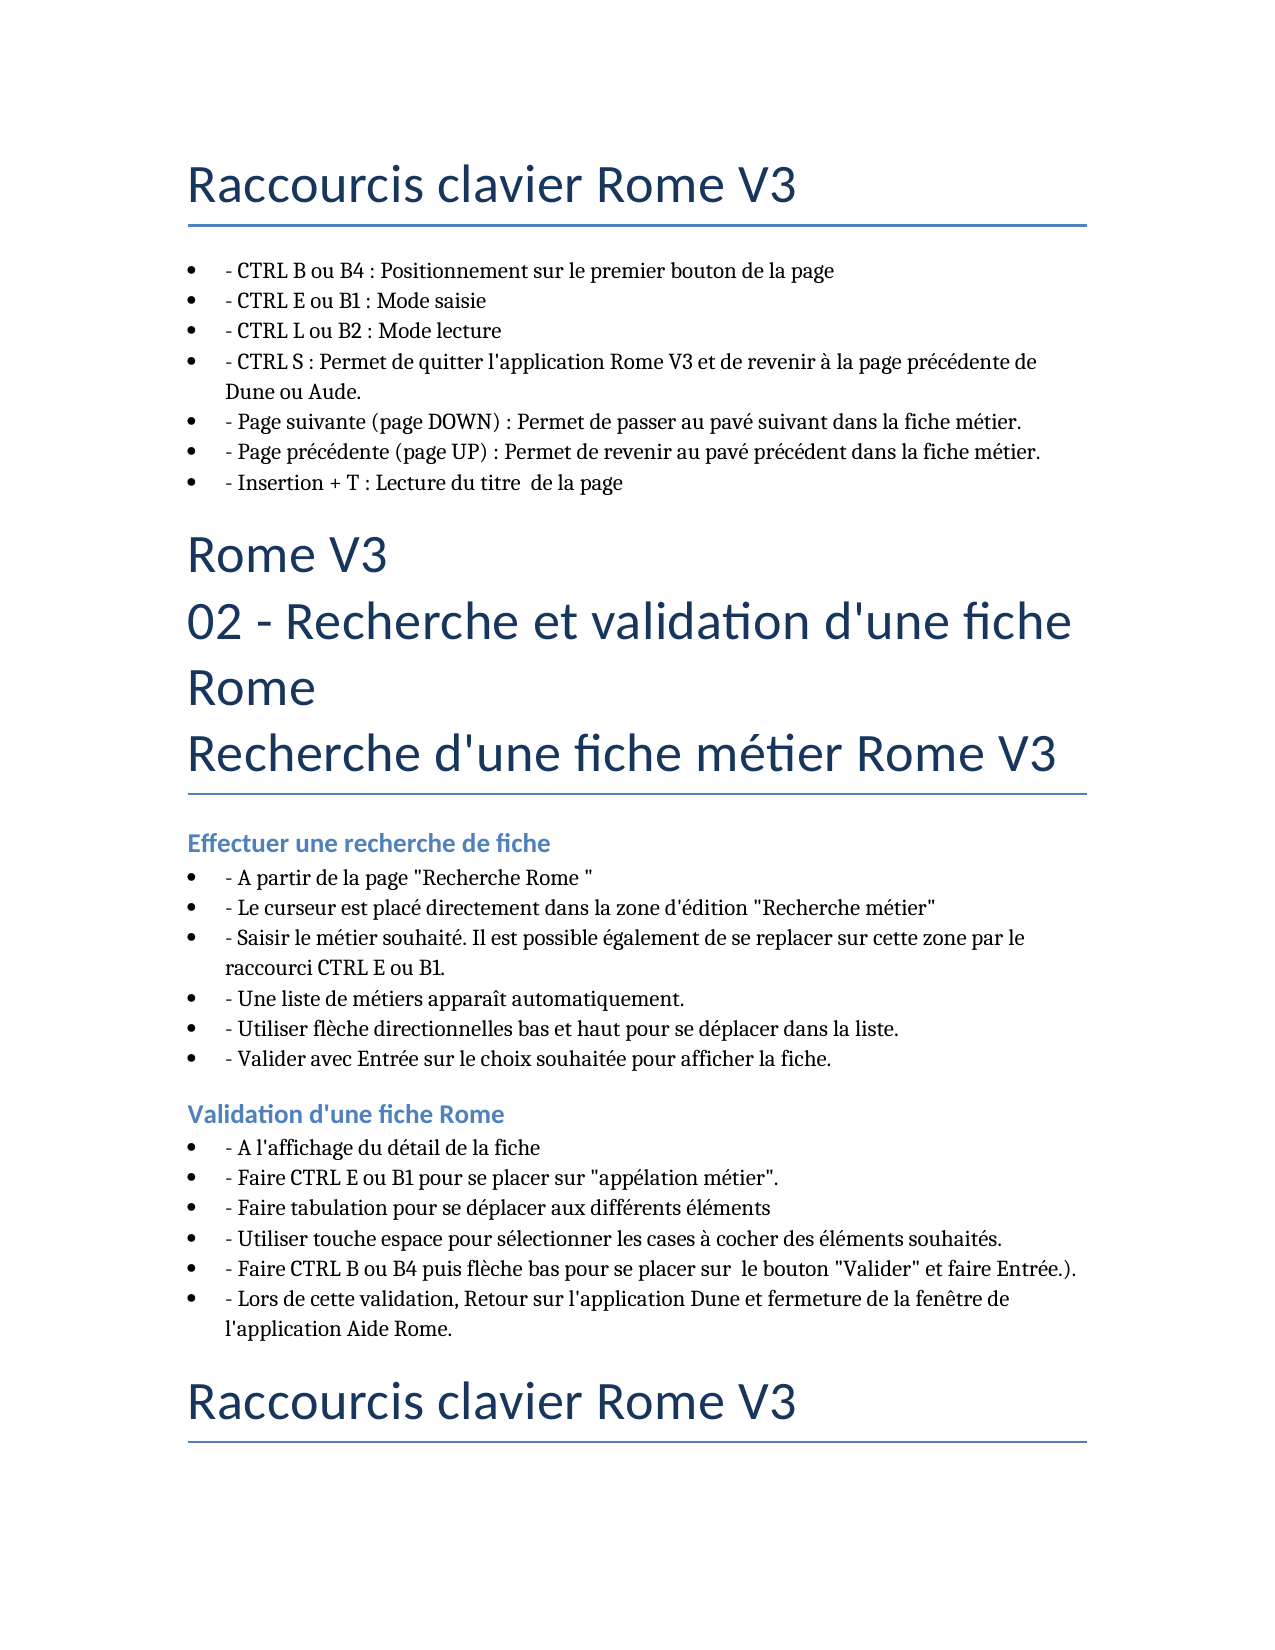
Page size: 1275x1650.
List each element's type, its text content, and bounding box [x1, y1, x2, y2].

list - Valider avec Entrée sur le choix souhaitée pour afficher la fiche. [187, 1046, 1087, 1072]
title Recherche d'une fiche métier Rome V3 [187, 719, 1087, 795]
list - Saisir le métier souhaité. Il est possible également de se replacer sur cette zone par le raccourci CTRL E ou B1. [187, 925, 1087, 981]
title Raccourcis clavier Rome V3 [187, 1367, 1087, 1443]
list - Insertion + T : Lecture du titre de la page [187, 469, 1087, 496]
list - Utiliser flèche directionnelles bas et haut pour se déplacer dans la liste. [187, 1016, 1087, 1042]
list - Utiliser touche espace pour sélectionner les cases à cocher des éléments souhaités. [187, 1225, 1087, 1252]
list - Faire tabulation pour se déplacer aux différents éléments [187, 1195, 1087, 1221]
list - A partir de la page "Recherche Rome " [187, 864, 1087, 891]
list - CTRL S : Permet de quitter l'application Rome V3 et de revenir à la page précédente de Dune ou Aude. [187, 348, 1087, 405]
list - CTRL E ou B1 : Mode saisie [187, 288, 1087, 314]
list - Le curseur est placé directement dans la zone d'édition "Recherche métier" [187, 895, 1087, 921]
list - Page suivante (page DOWN) : Permet de passer au pavé suivant dans la fiche métier. [187, 409, 1087, 435]
subtitle Effectuer une recherche de fiche [187, 827, 1087, 859]
title 02 - Recherche et validation d'une fiche Rome [187, 586, 1087, 719]
list - Lors de cette validation, Retour sur l'application Dune et fermeture de la fenêtre de l'application Aide Rome. [187, 1286, 1087, 1342]
list - Faire CTRL B ou B4 puis flèche bas pour se placer sur le bouton "Valider" et faire Entrée.). [187, 1256, 1087, 1282]
list - A l'affichage du détail de la fiche [187, 1135, 1087, 1161]
list - CTRL B ou B4 : Positionnement sur le premier bouton de la page [187, 258, 1087, 284]
list - Faire CTRL E ou B1 pour se placer sur "appélation métier". [187, 1165, 1087, 1191]
title Rome V3 [187, 520, 1087, 586]
list - CTRL L ou B2 : Mode lecture [187, 318, 1087, 344]
subtitle Validation d'une fiche Rome [187, 1097, 1087, 1130]
list - Page précédente (page UP) : Permet de revenir au pavé précédent dans la fiche métier. [187, 439, 1087, 465]
list - Une liste de métiers apparaît automatiquement. [187, 985, 1087, 1012]
title Raccourcis clavier Rome V3 [187, 150, 1087, 227]
